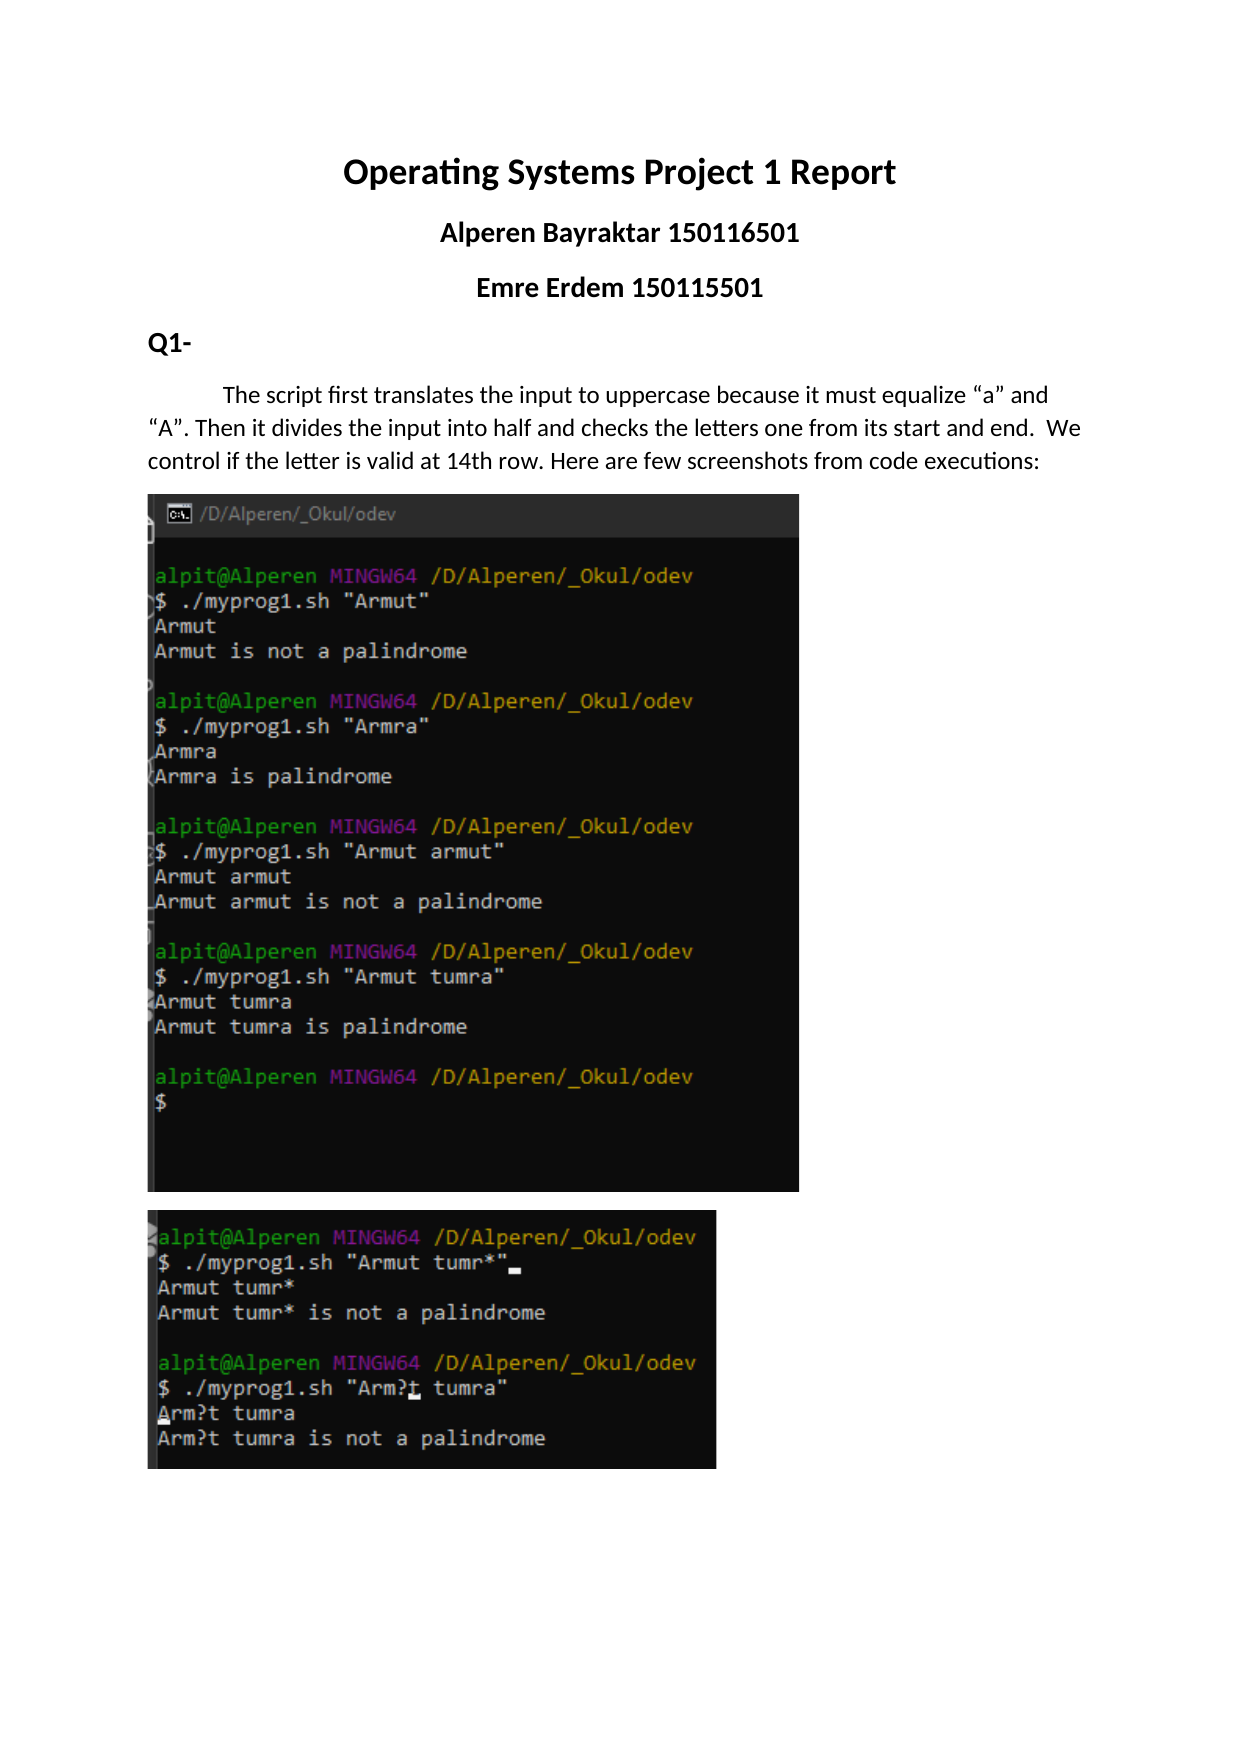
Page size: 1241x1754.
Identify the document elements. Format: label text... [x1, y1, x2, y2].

text Q1- [148, 324, 1093, 359]
picture [147, 1210, 717, 1469]
text Emre Erdem 150115501 [148, 269, 1093, 304]
text The script first translates the input to uppercase because it must equalize “a” and “A”. Then it divides the input into half and checks the letters one from its start and end. We control if the letter is valid at 14th row. Here are few screenshots from code executions: [148, 379, 1093, 475]
text Operating Systems Project 1 Report [148, 148, 1093, 193]
picture [147, 494, 800, 1192]
text Alperen Bayraktar 150116501 [148, 214, 1093, 249]
